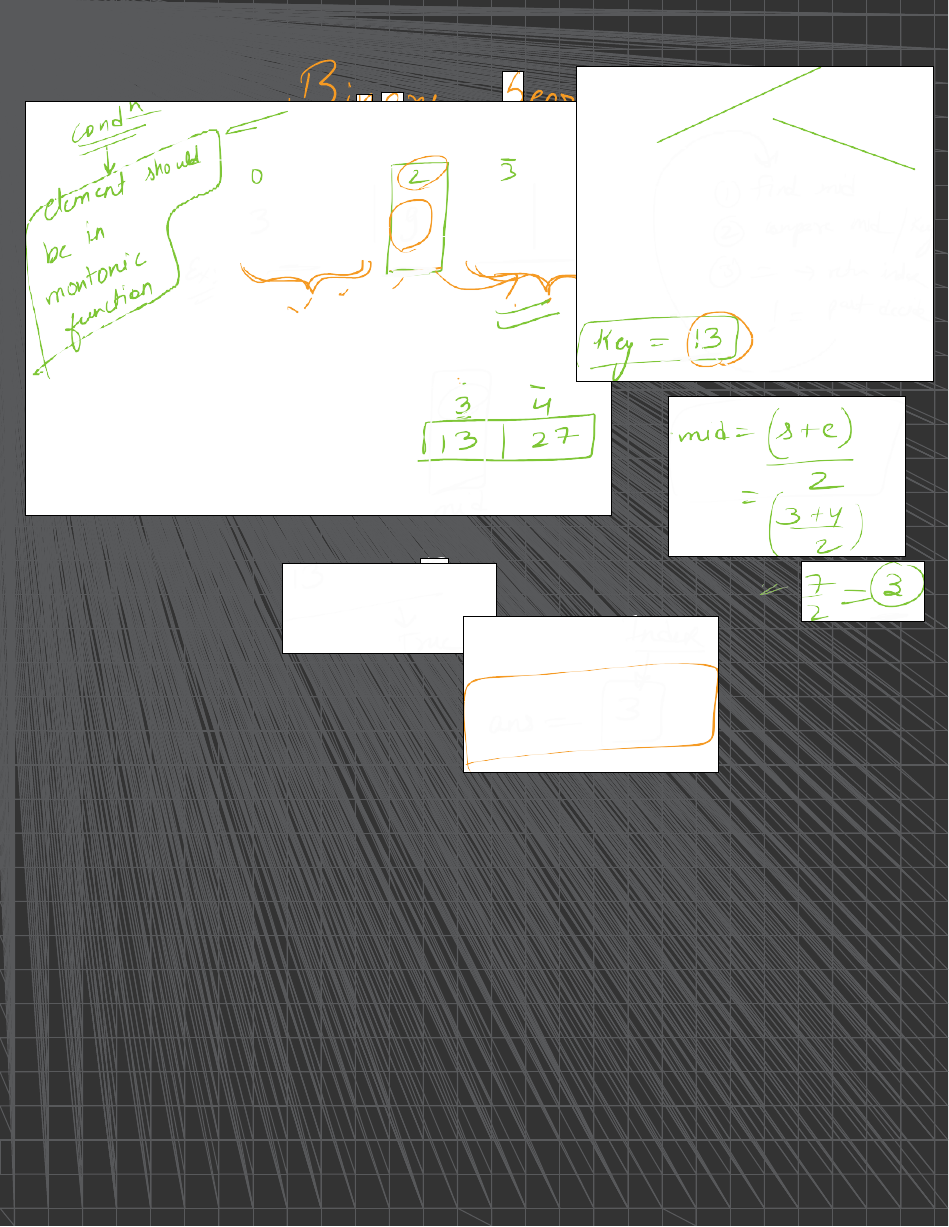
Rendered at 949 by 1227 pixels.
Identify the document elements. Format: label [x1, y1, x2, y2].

picture [357, 95, 372, 101]
picture [577, 67, 933, 381]
picture [26, 102, 611, 515]
picture [382, 93, 403, 101]
picture [802, 562, 924, 621]
picture [283, 564, 719, 653]
picture [464, 617, 718, 772]
picture [759, 584, 789, 595]
picture [503, 72, 523, 101]
picture [421, 559, 448, 563]
picture [669, 397, 905, 556]
